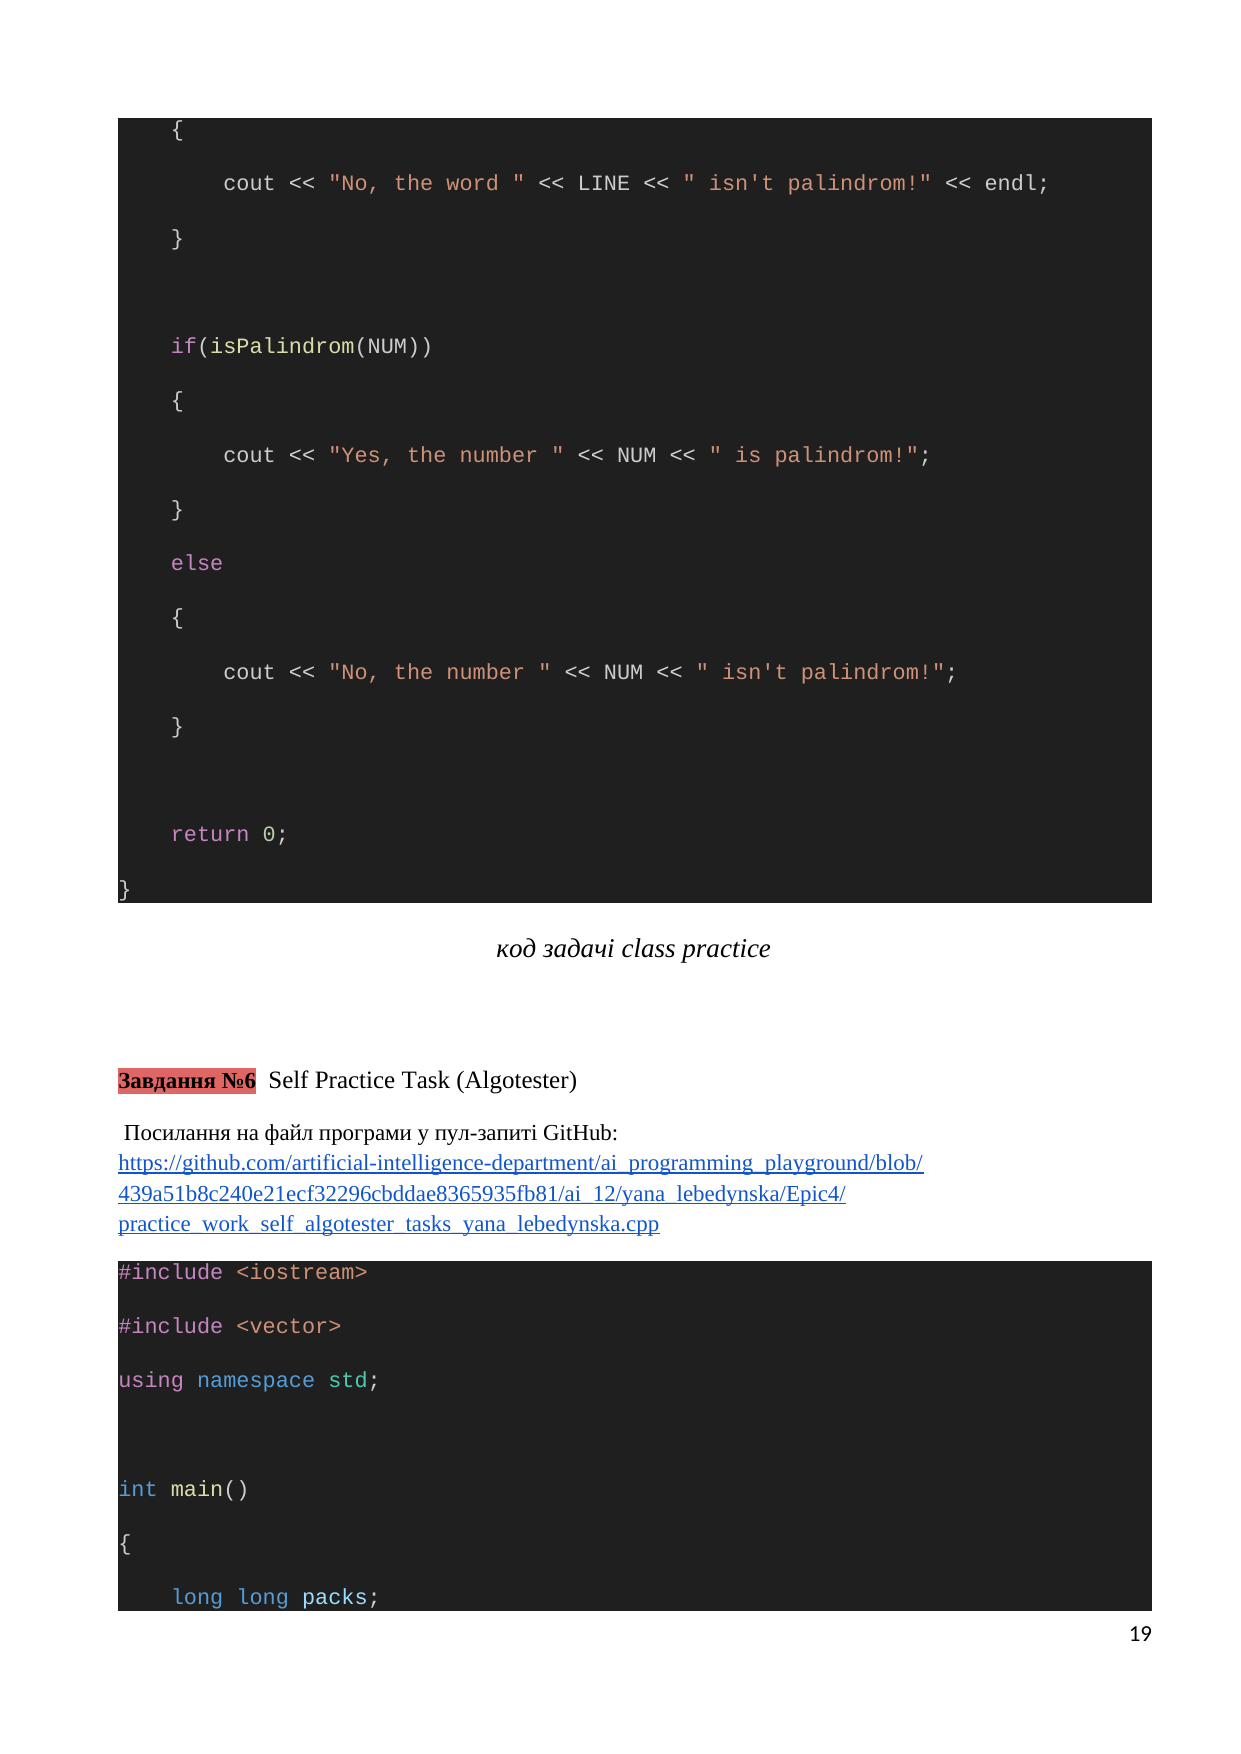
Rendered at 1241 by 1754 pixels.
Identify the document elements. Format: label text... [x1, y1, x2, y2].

text int main() [118, 1478, 1152, 1503]
text } [118, 227, 1152, 251]
text { [118, 389, 1152, 414]
text cout << "Yes, the number " << NUM << " is palindrom!"; [118, 444, 1152, 468]
text { [118, 118, 1152, 143]
text #include <iostream> [118, 1261, 1152, 1286]
text { [118, 1532, 1152, 1557]
text if(isPalindrom(NUM)) [118, 335, 1152, 360]
text else [118, 552, 1152, 577]
text Посилання на файл програми у пул-запиті GitHub: https://github.com/artificial-intelligence-department/ai_programming_playground/blob/439a51b8c240e21ecf32296cbddae8365935fb81/ai_12/yana_lebedynska/Epic4/practice_work_self_algotester_tasks_yana_lebedynska.cpp [118, 1119, 1152, 1236]
text } [118, 715, 1152, 740]
text long long packs; [118, 1587, 1152, 1611]
text } [118, 878, 1152, 903]
text cout << "No, the number " << NUM << " isn't palindrom!"; [118, 661, 1152, 686]
text Завдання №6 Self Practice Task (Algotester) [118, 1065, 1152, 1094]
subtitle код задачі class practice [118, 932, 1152, 963]
text using namespace std; [118, 1369, 1152, 1394]
text } [118, 498, 1152, 523]
text { [118, 607, 1152, 631]
text cout << "No, the word " << LINE << " isn't palindrom!" << endl; [118, 172, 1152, 197]
text #include <vector> [118, 1315, 1152, 1340]
text return 0; [118, 824, 1152, 848]
